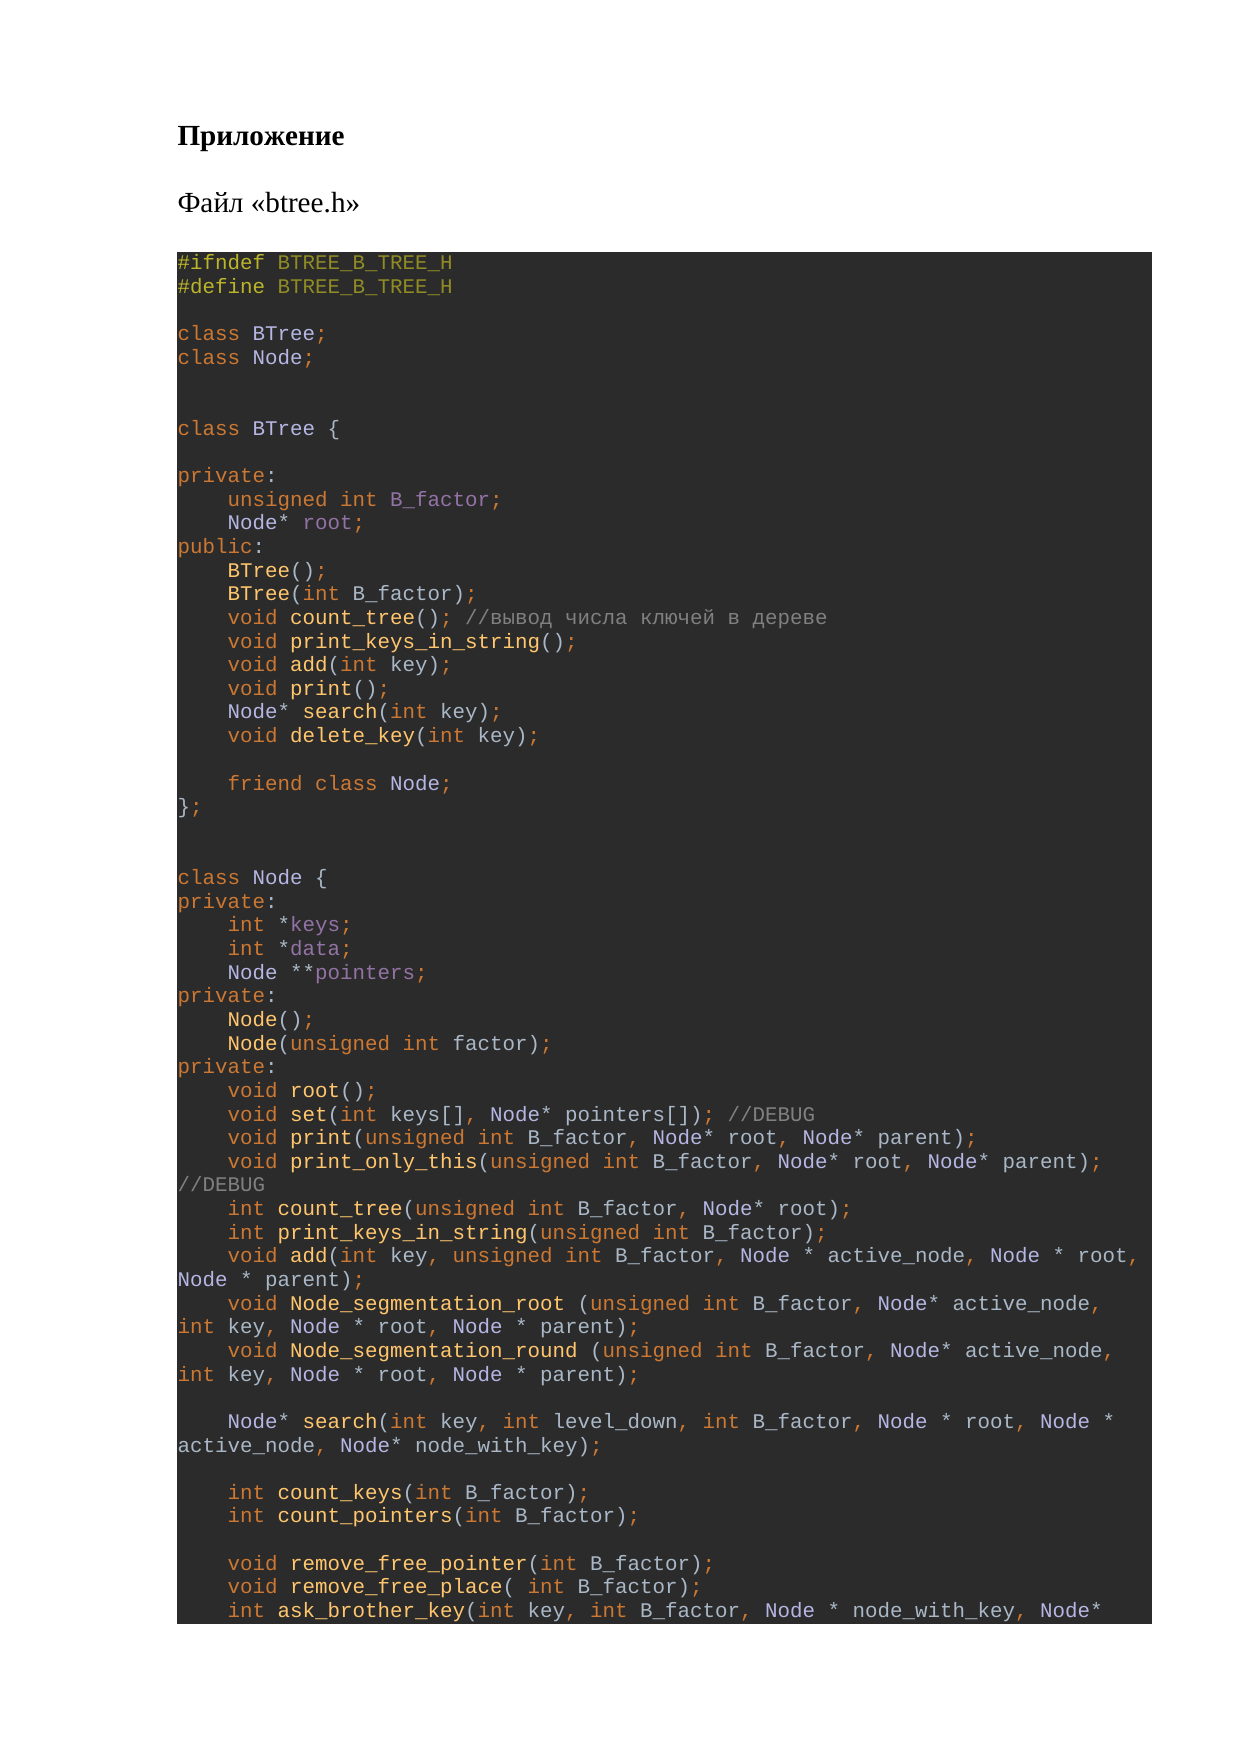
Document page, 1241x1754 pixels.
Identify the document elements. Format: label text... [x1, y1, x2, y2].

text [177, 252, 1152, 1624]
text Файл «btree.h» [177, 185, 1152, 219]
text Приложение [177, 118, 1152, 152]
